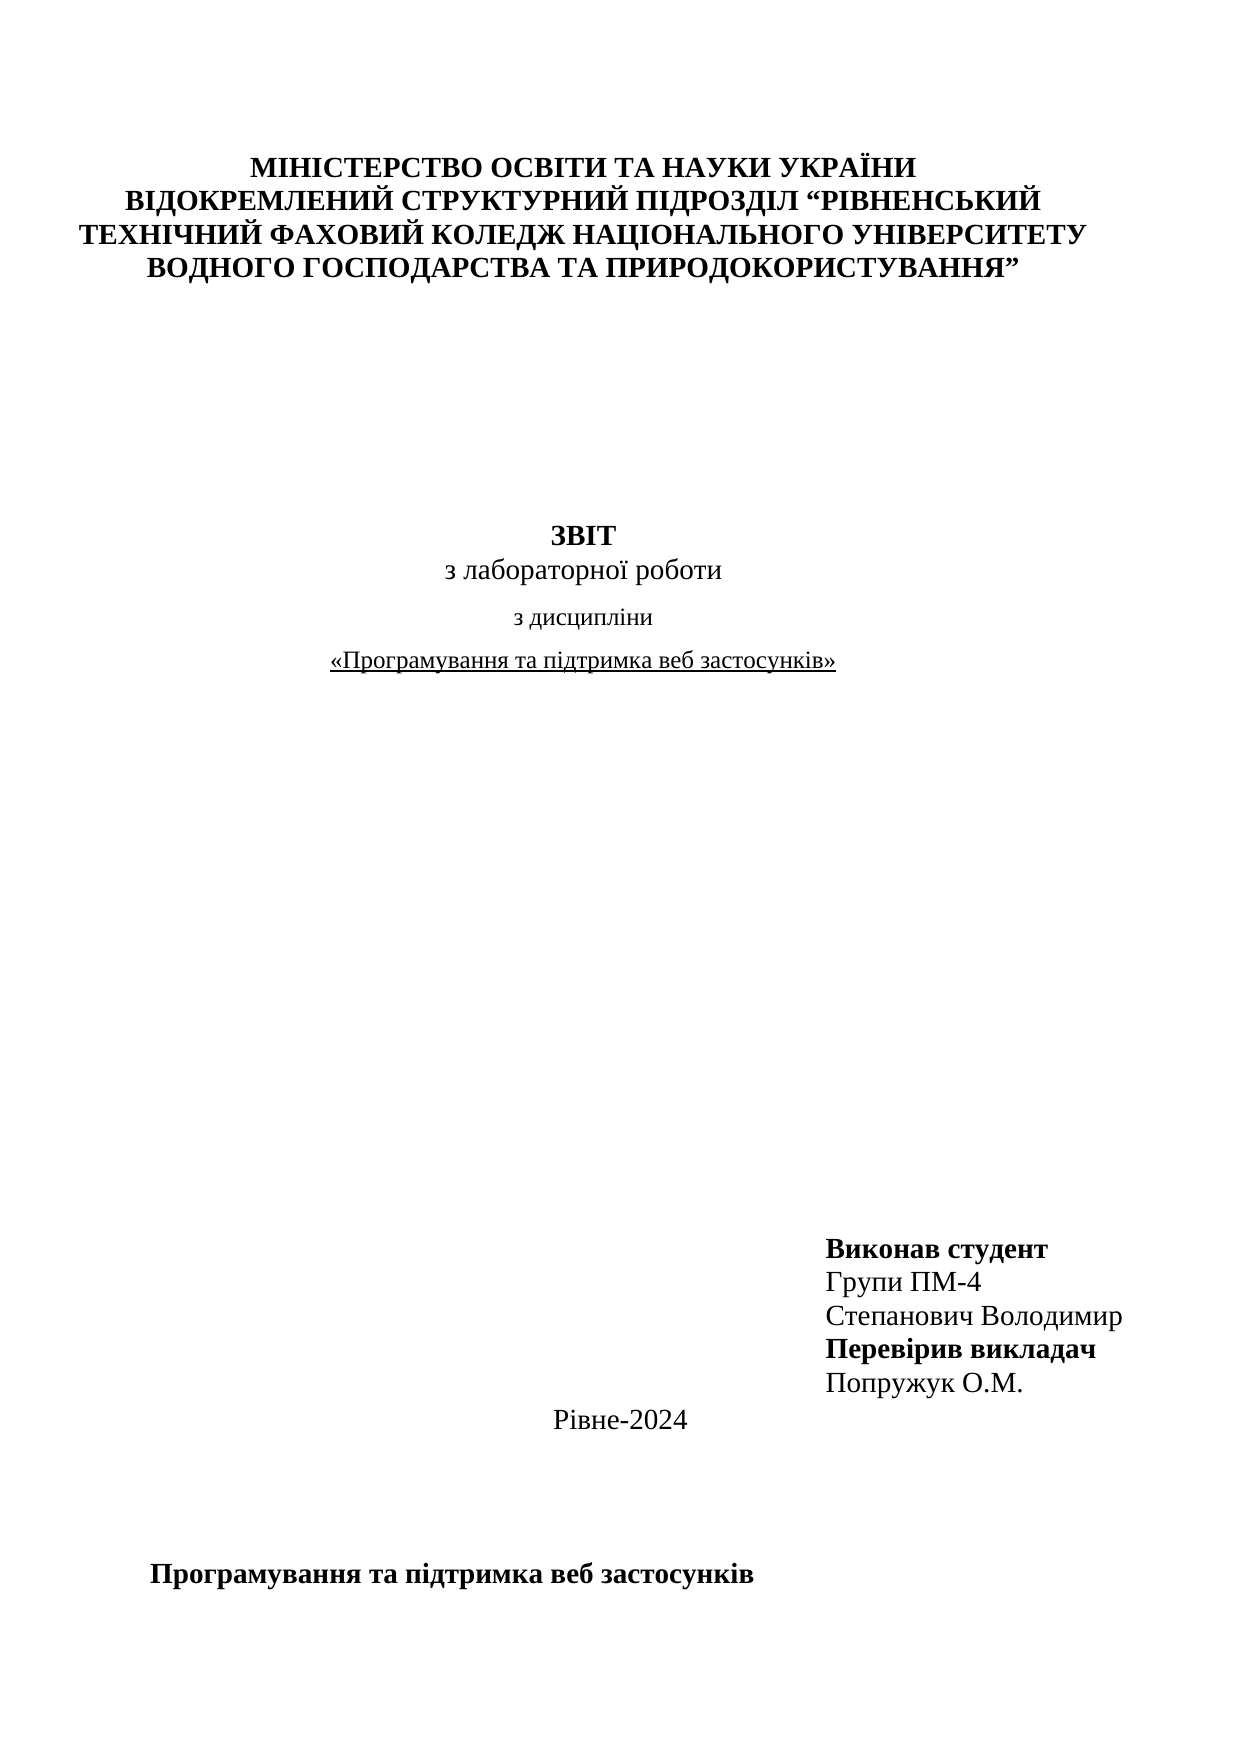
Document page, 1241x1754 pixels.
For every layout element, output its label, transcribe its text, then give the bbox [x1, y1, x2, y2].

text ВІДОКРЕМЛЕНИЙ СТРУКТУРНИЙ ПІДРОЗДІЛ “РІВНЕНСЬКИЙ ТЕХНІЧНИЙ ФАХОВИЙ КОЛЕДЖ НАЦІОНАЛЬНОГО УНІВЕРСИТЕТУ ВОДНОГО ГОСПОДАРСТВА ТА ПРИРОДОКОРИСТУВАННЯ” [76, 183, 1090, 284]
text Рівне-2024 [150, 1402, 1090, 1435]
text МІНІСТЕРСТВО ОСВІТИ ТА НАУКИ УКРАЇНИ [76, 150, 1090, 183]
text з лабораторної роботи [76, 552, 1090, 585]
text Програмування та підтримка веб застосунків [150, 1556, 1090, 1589]
text «Програмування та підтримка веб застосунків» [76, 645, 1090, 674]
text ЗВІТ [76, 518, 1090, 552]
text з дисципліни [76, 602, 1090, 631]
